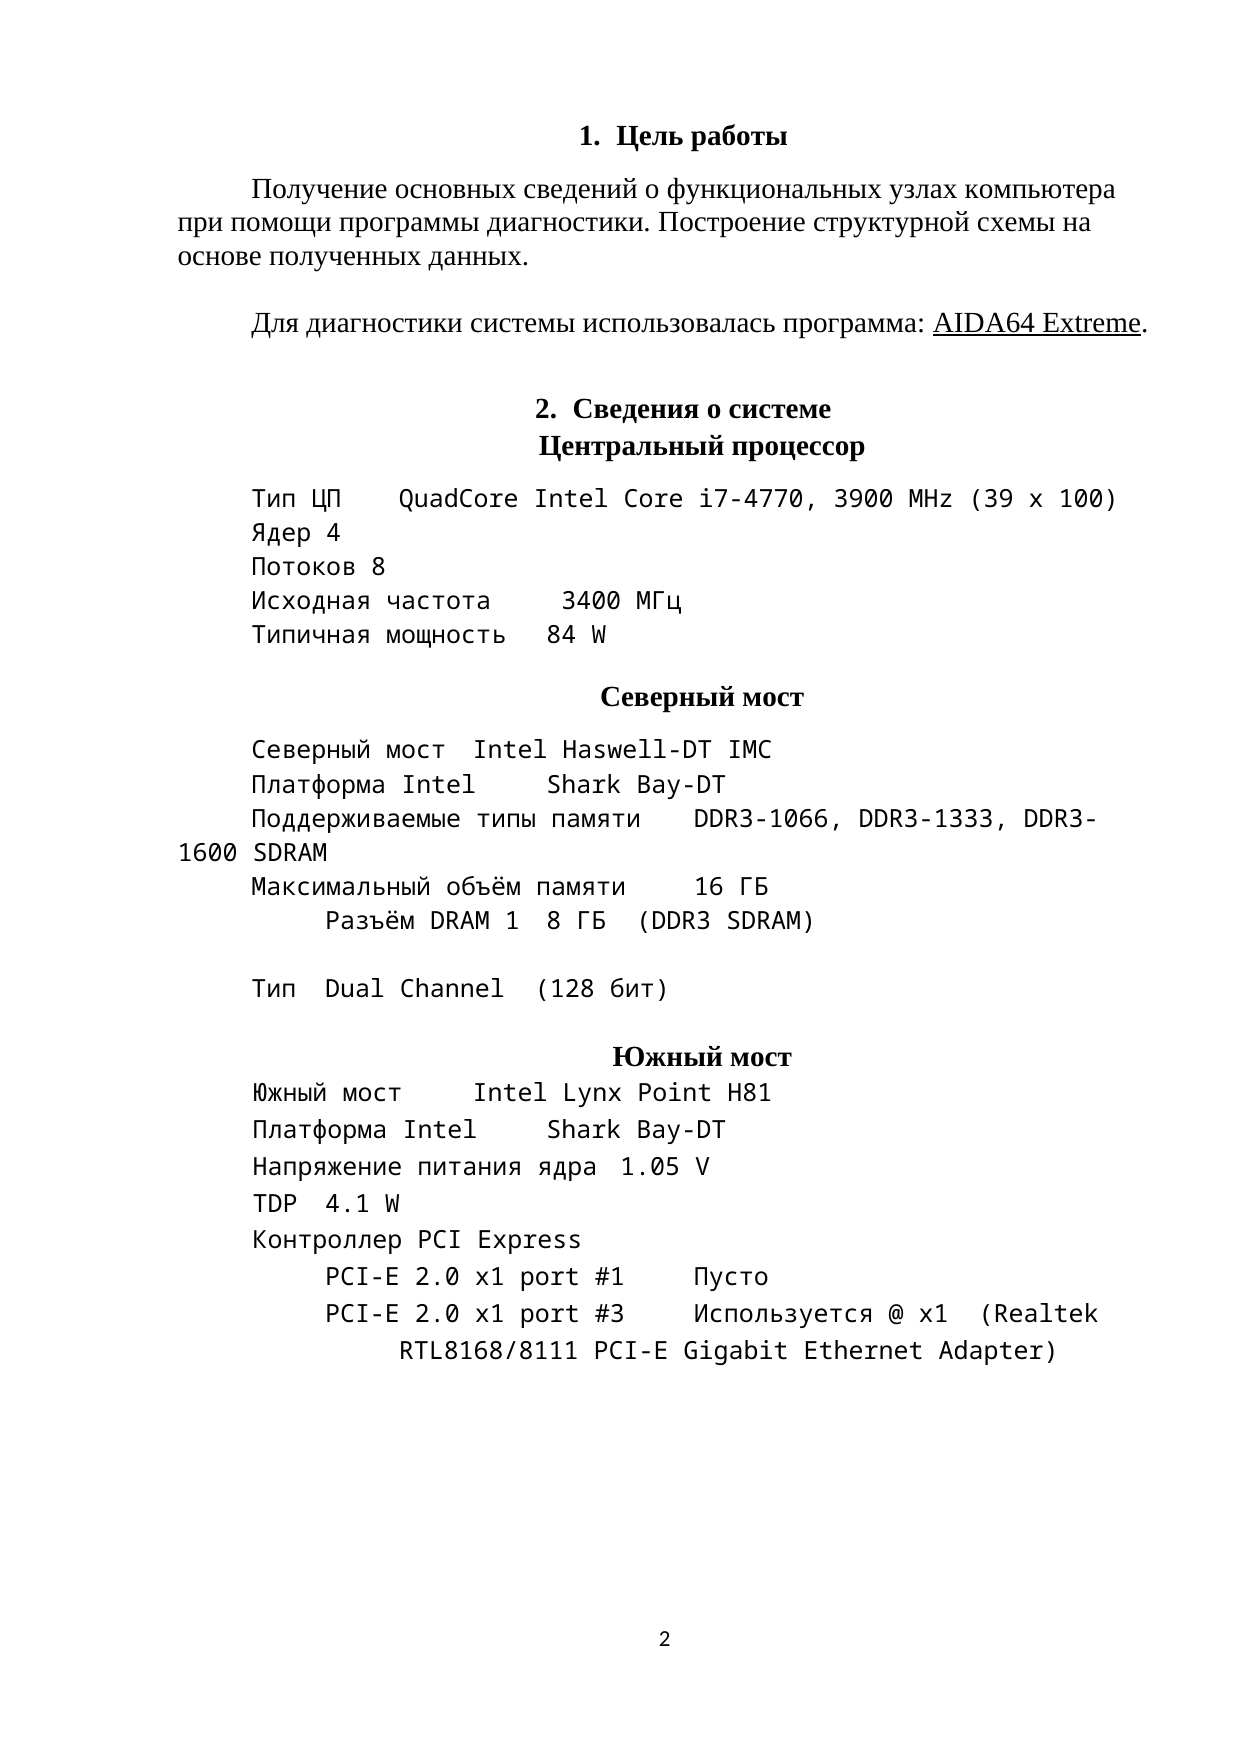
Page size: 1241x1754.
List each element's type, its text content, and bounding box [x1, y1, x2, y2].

list Южный мост Intel Lynx Point H81 [252, 1075, 1152, 1109]
text Платформа Intel Shark Bay-DT [177, 766, 1152, 800]
list RTL8168/8111 PCI-E Gigabit Ethernet Adapter) [326, 1332, 1152, 1366]
list Контроллер PCI Express [252, 1222, 1152, 1256]
text Ядер 4 [177, 514, 1152, 548]
list PCI-E 2.0 x1 port #1 Пусто [252, 1259, 1152, 1293]
list Цель работы [215, 118, 1152, 152]
list Южный мост [252, 1039, 1152, 1072]
list Платформа Intel Shark Bay-DT [252, 1112, 1152, 1146]
list Напряжение питания ядра 1.05 V [252, 1148, 1152, 1182]
text Северный мост Intel Haswell-DT IMC [177, 732, 1152, 766]
text Тип ЦП QuadCore Intel Core i7-4770, 3900 MHz (39 x 100) [177, 480, 1152, 514]
text Потоков 8 [177, 548, 1152, 583]
text Для диагностики системы использовалась программа: AIDA64 Extreme. [177, 305, 1152, 339]
text Получение основных сведений о функциональных узлах компьютера при помощи программы диагностики. Построение структурной схемы на основе полученных данных. [177, 171, 1152, 272]
text Исходная частота 3400 МГц [177, 583, 1152, 617]
text Разъём DRAM 1 8 ГБ (DDR3 SDRAM) [177, 902, 1152, 937]
text Максимальный объём памяти 16 ГБ [177, 868, 1152, 902]
list TDP 4.1 W [252, 1185, 1152, 1219]
text Поддерживаемые типы памяти DDR3-1066, DDR3-1333, DDR3-1600 SDRAM [177, 800, 1152, 868]
list Центральный процессор [252, 428, 1152, 461]
text Тип Dual Channel (128 бит) [177, 971, 1152, 1005]
list Северный мост [252, 679, 1152, 713]
text Типичная мощность 84 W [177, 617, 1152, 651]
list PCI-E 2.0 x1 port #3 Используется @ x1 (Realtek [252, 1296, 1152, 1329]
list Сведения о системе [215, 391, 1152, 425]
